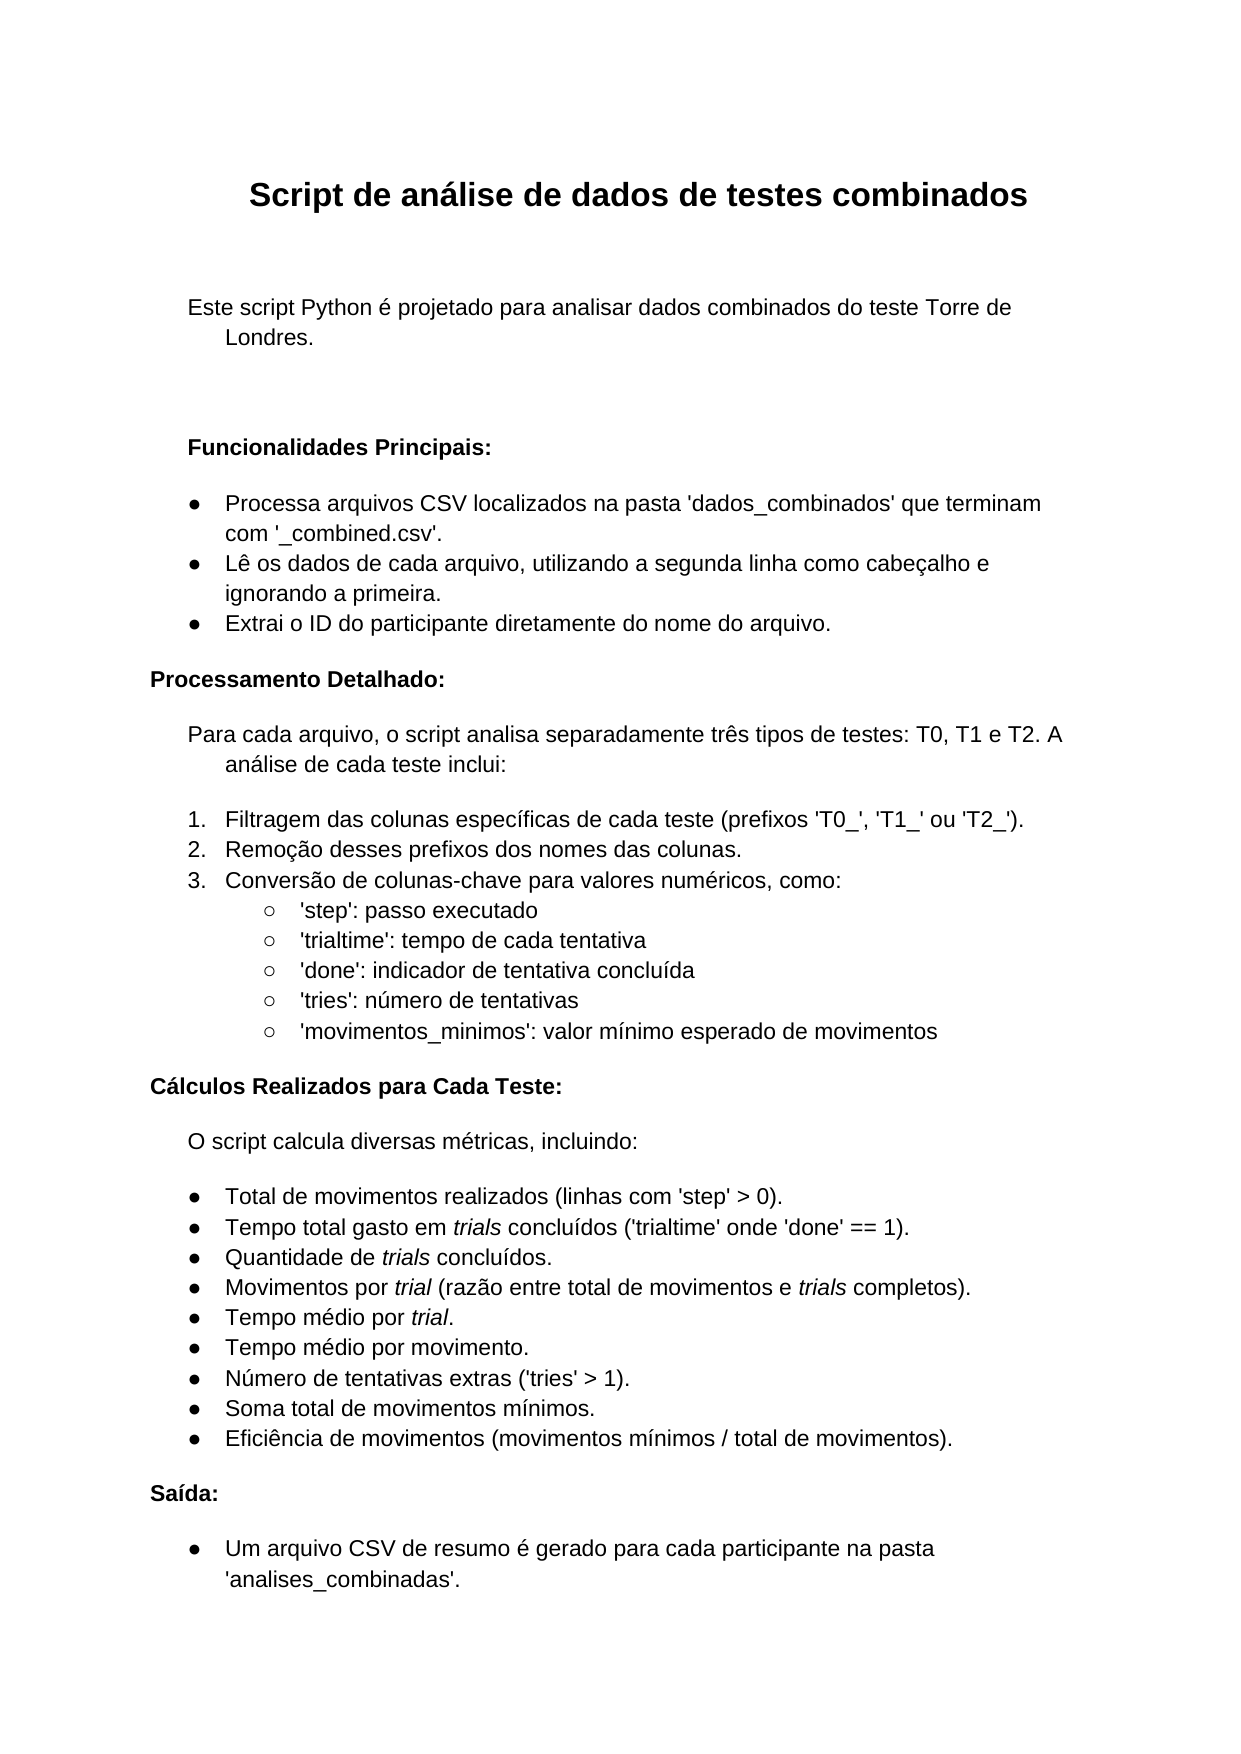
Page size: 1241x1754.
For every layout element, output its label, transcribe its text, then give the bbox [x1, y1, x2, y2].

list Tempo total gasto em trials concluídos ('trialtime' onde 'done' == 1). [187, 1213, 1090, 1240]
text Para cada arquivo, o script analisa separadamente três tipos de testes: T0, T1 e T2. A análise de cada teste inclui: [187, 721, 1090, 777]
list Um arquivo CSV de resumo é gerado para cada participante na pasta 'analises_combinadas'. [187, 1535, 1090, 1592]
text Funcionalidades Principais: [187, 434, 1090, 461]
list Processa arquivos CSV localizados na pasta 'dados_combinados' que terminam com '_combined.csv'. [187, 489, 1090, 546]
list 'step': passo executado [262, 897, 1090, 923]
list Total de movimentos realizados (linhas com 'step' > 0). [187, 1183, 1090, 1209]
list Número de tentativas extras ('tries' > 1). [187, 1364, 1090, 1391]
text Este script Python é projetado para analisar dados combinados do teste Torre de Londres. [187, 294, 1090, 350]
list 'tries': número de tentativas [262, 987, 1090, 1014]
list Extrai o ID do participante diretamente do nome do arquivo. [187, 610, 1090, 637]
list Remoção desses prefixos dos nomes das colunas. [187, 836, 1090, 863]
list Eficiência de movimentos (movimentos mínimos / total de movimentos). [187, 1425, 1090, 1451]
list Tempo médio por movimento. [187, 1334, 1090, 1361]
text O script calcula diversas métricas, incluindo: [187, 1128, 1090, 1154]
list Soma total de movimentos mínimos. [187, 1395, 1090, 1421]
text Saída: [150, 1480, 1090, 1506]
text Processamento Detalhado: [150, 666, 1090, 692]
list 'trialtime': tempo de cada tentativa [262, 927, 1090, 953]
list Filtragem das colunas específicas de cada teste (prefixos 'T0_', 'T1_' ou 'T2_'). [187, 806, 1090, 832]
list 'movimentos_minimos': valor mínimo esperado de movimentos [262, 1018, 1090, 1044]
list Tempo médio por trial. [187, 1304, 1090, 1330]
list Quantidade de trials concluídos. [187, 1244, 1090, 1270]
subtitle Script de análise de dados de testes combinados [187, 175, 1090, 213]
list 'done': indicador de tentativa concluída [262, 957, 1090, 983]
text Cálculos Realizados para Cada Teste: [150, 1073, 1090, 1099]
list Movimentos por trial (razão entre total de movimentos e trials completos). [187, 1274, 1090, 1300]
list Conversão de colunas-chave para valores numéricos, como: [187, 867, 1090, 893]
list Lê os dados de cada arquivo, utilizando a segunda linha como cabeçalho e ignorando a primeira. [187, 550, 1090, 606]
